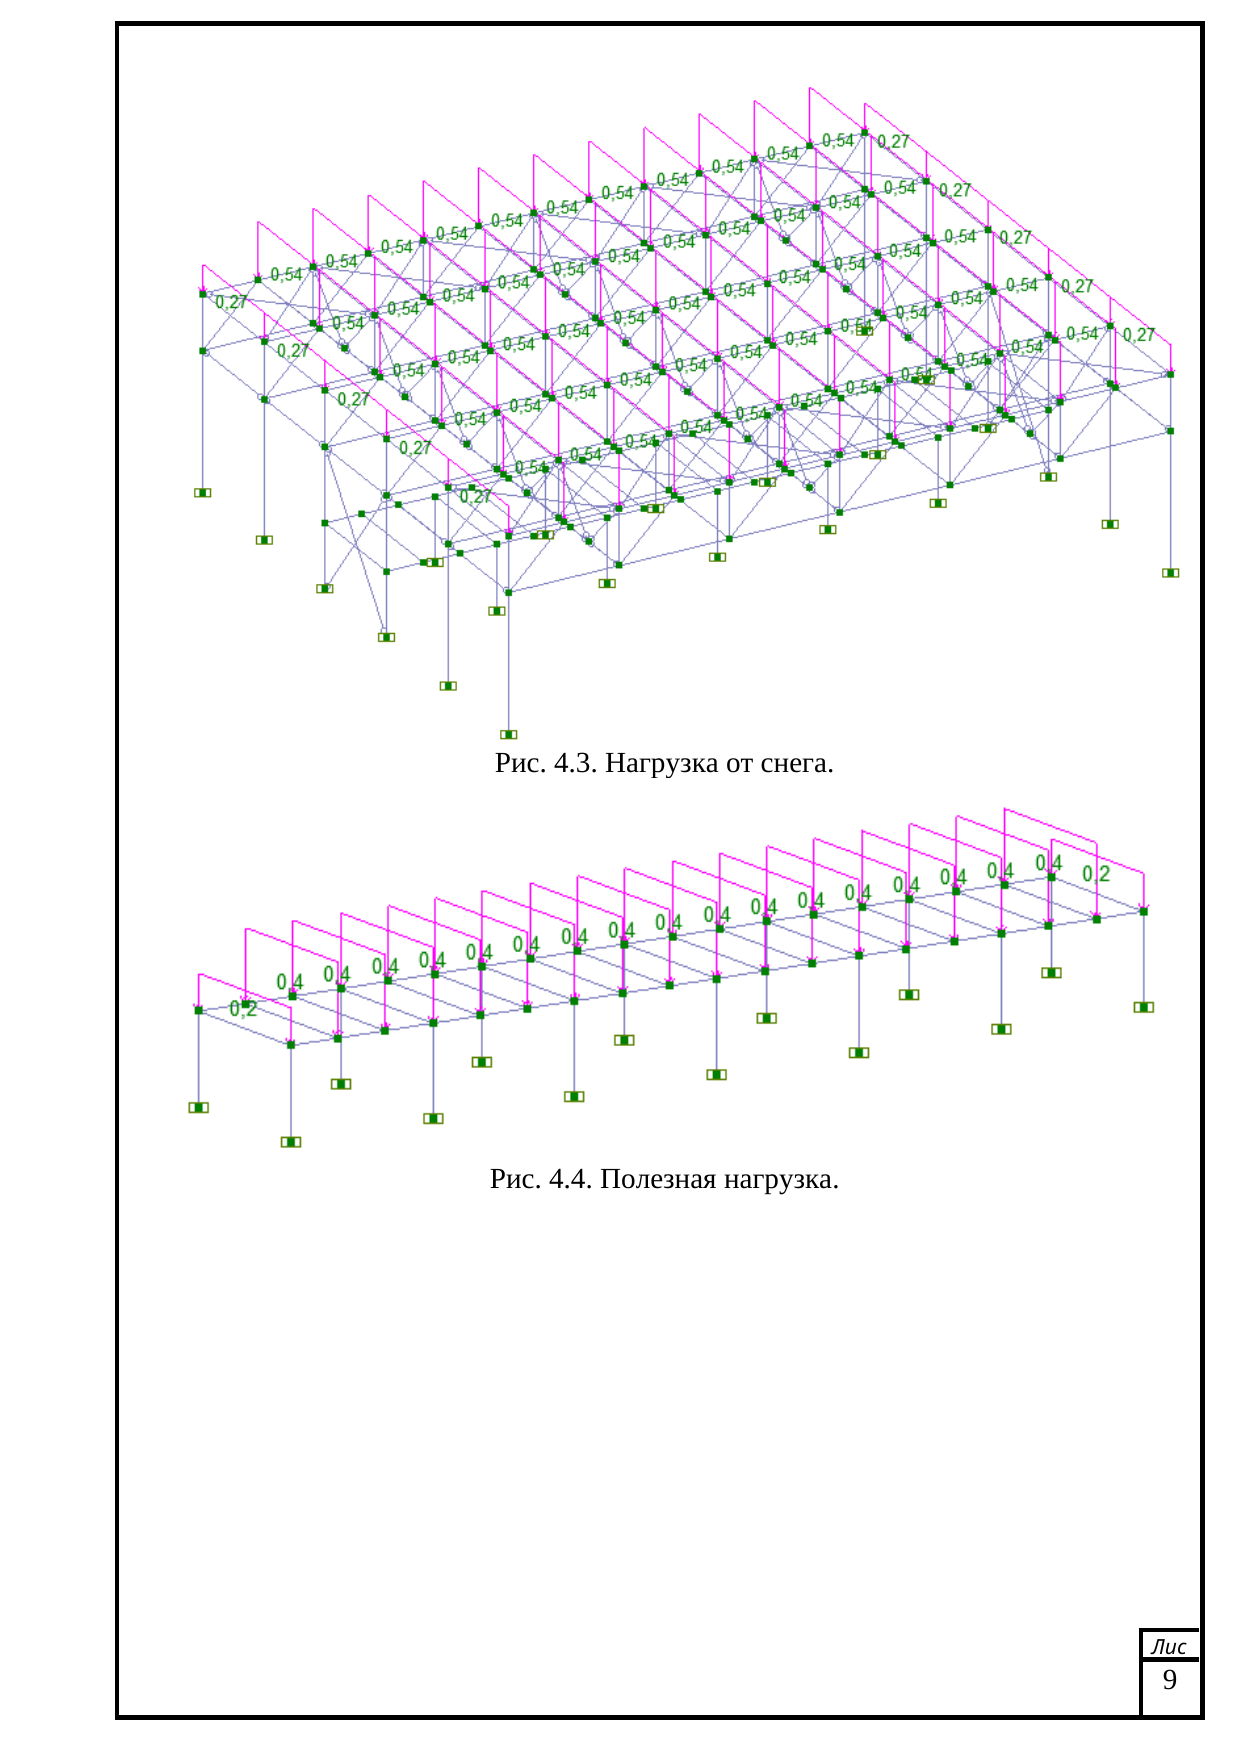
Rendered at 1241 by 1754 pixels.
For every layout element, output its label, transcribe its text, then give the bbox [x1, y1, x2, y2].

text Рис. 4.3. Нагрузка от снега. [148, 746, 1181, 779]
picture [147, 73, 1182, 746]
picture [170, 778, 1159, 1162]
text Рис. 4.4. Полезная нагрузка. [148, 1162, 1181, 1195]
